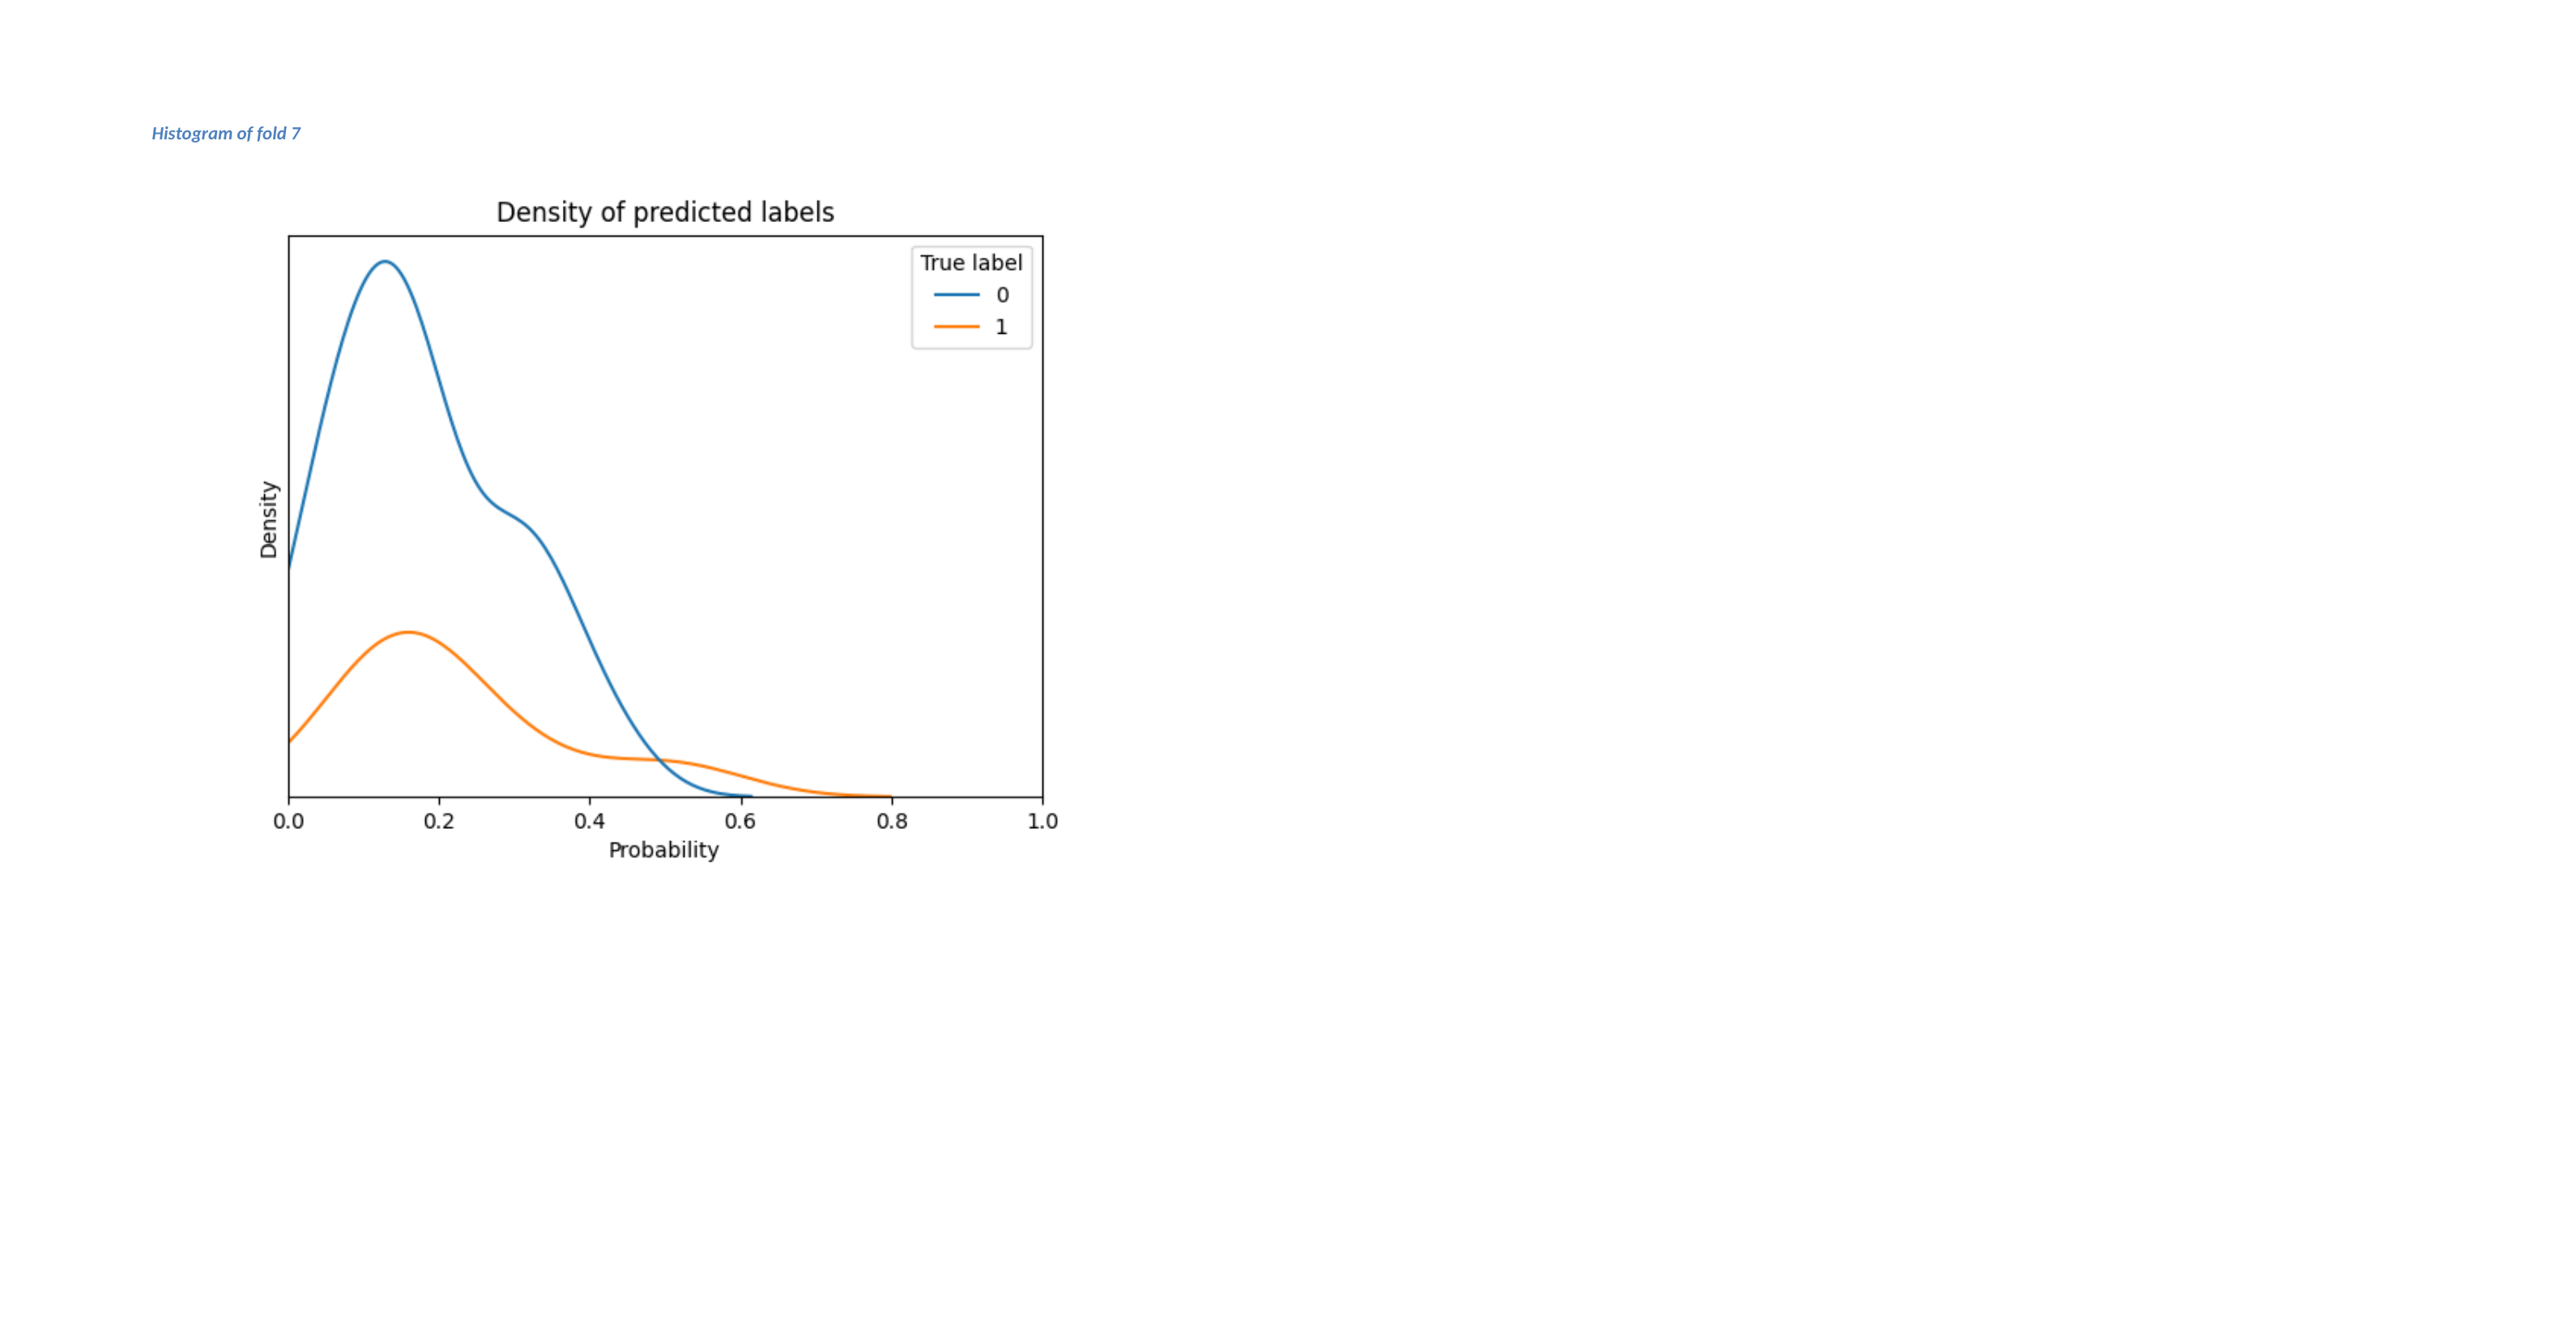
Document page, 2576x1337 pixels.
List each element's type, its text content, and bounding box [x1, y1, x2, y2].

picture [167, 147, 1140, 878]
subtitle Histogram of fold 7 [151, 122, 2424, 144]
